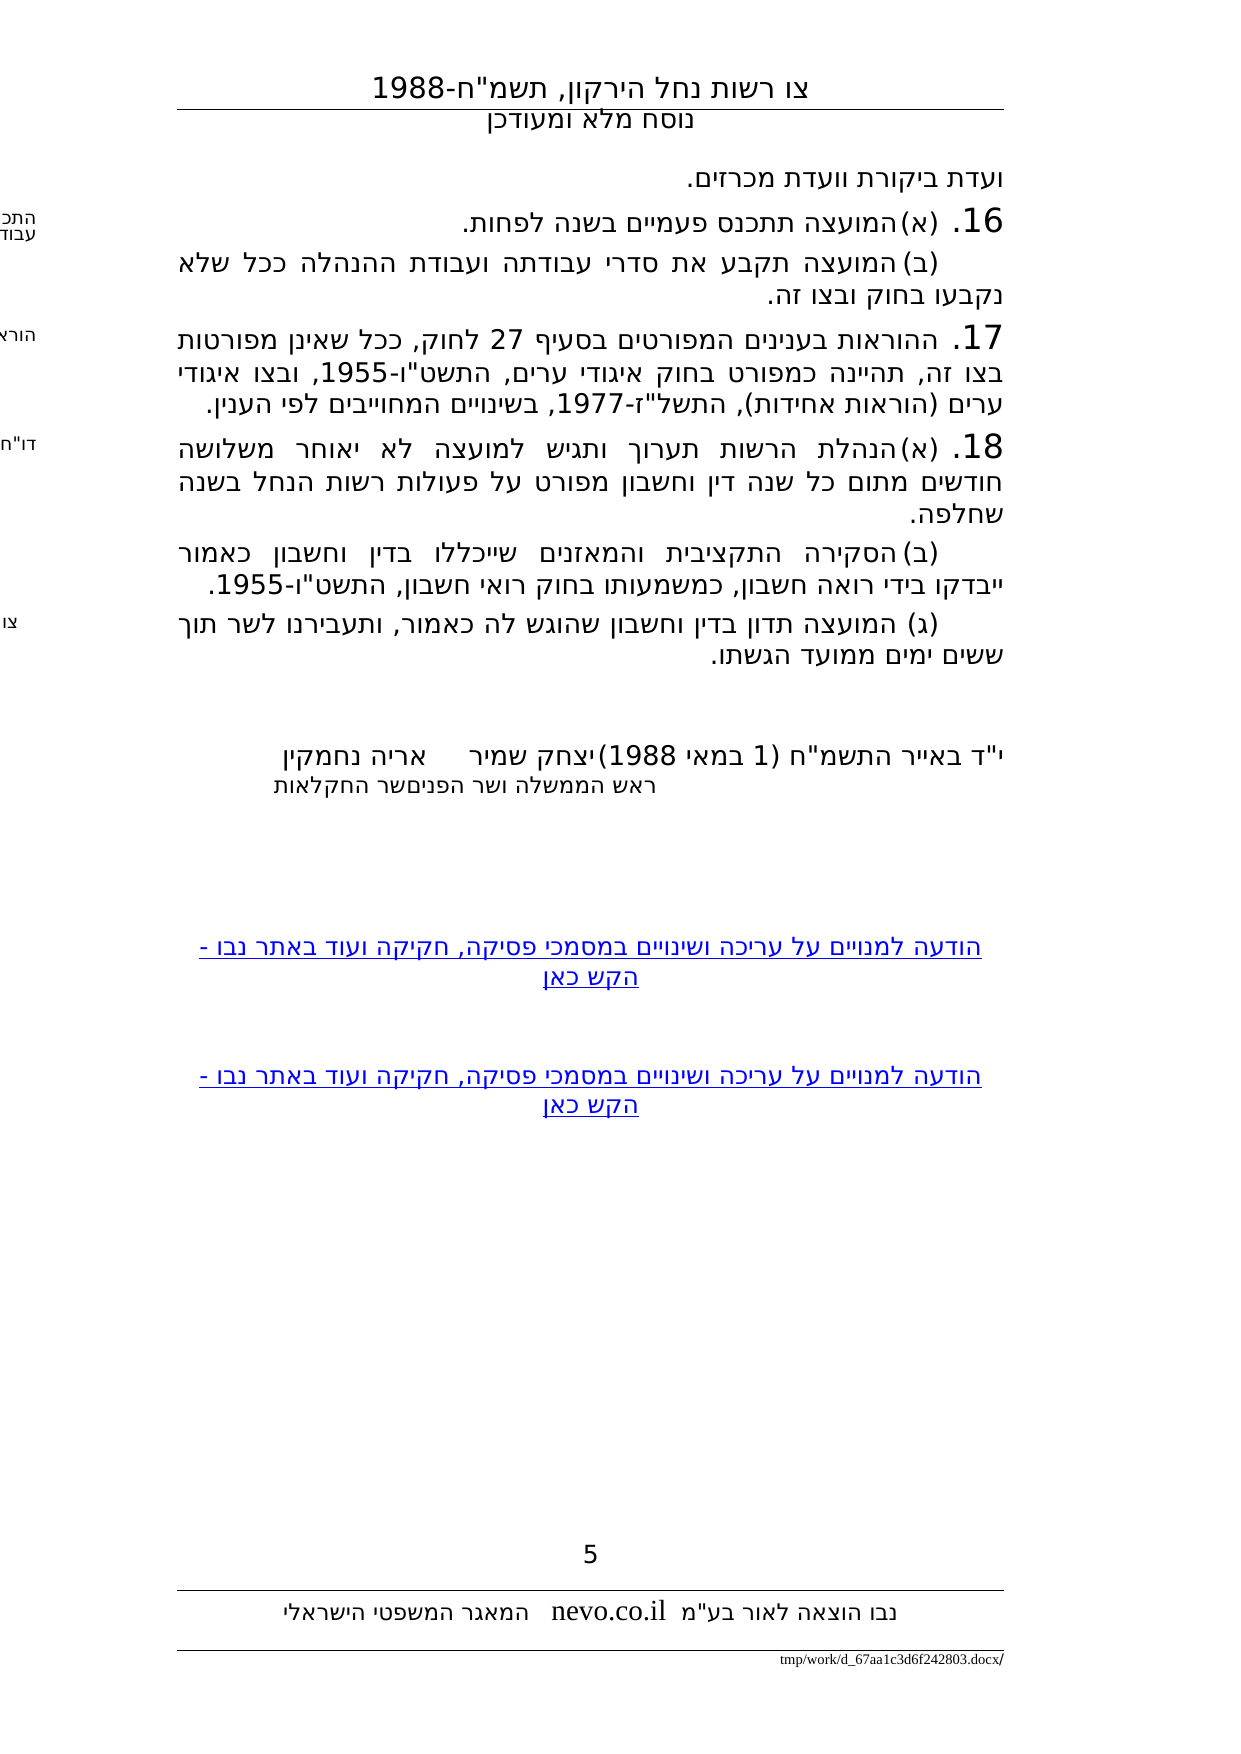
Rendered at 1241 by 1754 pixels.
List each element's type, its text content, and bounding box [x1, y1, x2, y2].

text 18. (א) הנהלת הרשות תערוך ותגיש למועצה לא יאוחר משלושה חודשים מתום כל שנה דין וחשבון מפורט על פעולות רשות הנחל בשנה שחלפה. [177, 428, 1004, 530]
text (ב) הסקירה התקציבית והמאזנים שייכללו בדין וחשבון כאמור ייבדקו בידי רואה חשבון, כמשמעותו בחוק רואי חשבון, התשט"ו-1955. [177, 537, 1004, 601]
text 17. ההוראות בענינים המפורטים בסעיף 27 לחוק, ככל שאינן מפורטות בצו זה, תהיינה כמפורט בחוק איגודי ערים, התשט"ו-1955, ובצו איגודי ערים (הוראות אחידות), התשל"ז-1977, בשינויים המחוייבים לפי הענין. [177, 318, 1004, 420]
text (ג) המועצה תדון בדין וחשבון שהוגש לה כאמור, ותעבירנו לשר תוך ששים ימים ממועד הגשתו. [177, 608, 1004, 671]
text הודעה למנויים על עריכה ושינויים במסמכי פסיקה, חקיקה ועוד באתר נבו - הקש כאן [177, 1061, 1004, 1120]
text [177, 162, 1004, 194]
text 16. (א) המועצה תתכנס פעמיים בשנה לפחות. [177, 201, 1004, 240]
text ראש הממשלה ושר הפנים שר החקלאות [177, 772, 1004, 799]
text הודעה למנויים על עריכה ושינויים במסמכי פסיקה, חקיקה ועוד באתר נבו - הקש כאן [177, 932, 1004, 991]
text (ב) המועצה תקבע את סדרי עבודתה ועבודת ההנהלה ככל שלא נקבעו בחוק ובצו זה. [177, 248, 1004, 311]
text י"ד באייר התשמ"ח (1 במאי 1988) יצחק שמיר אריה נחמקין [177, 741, 1004, 772]
